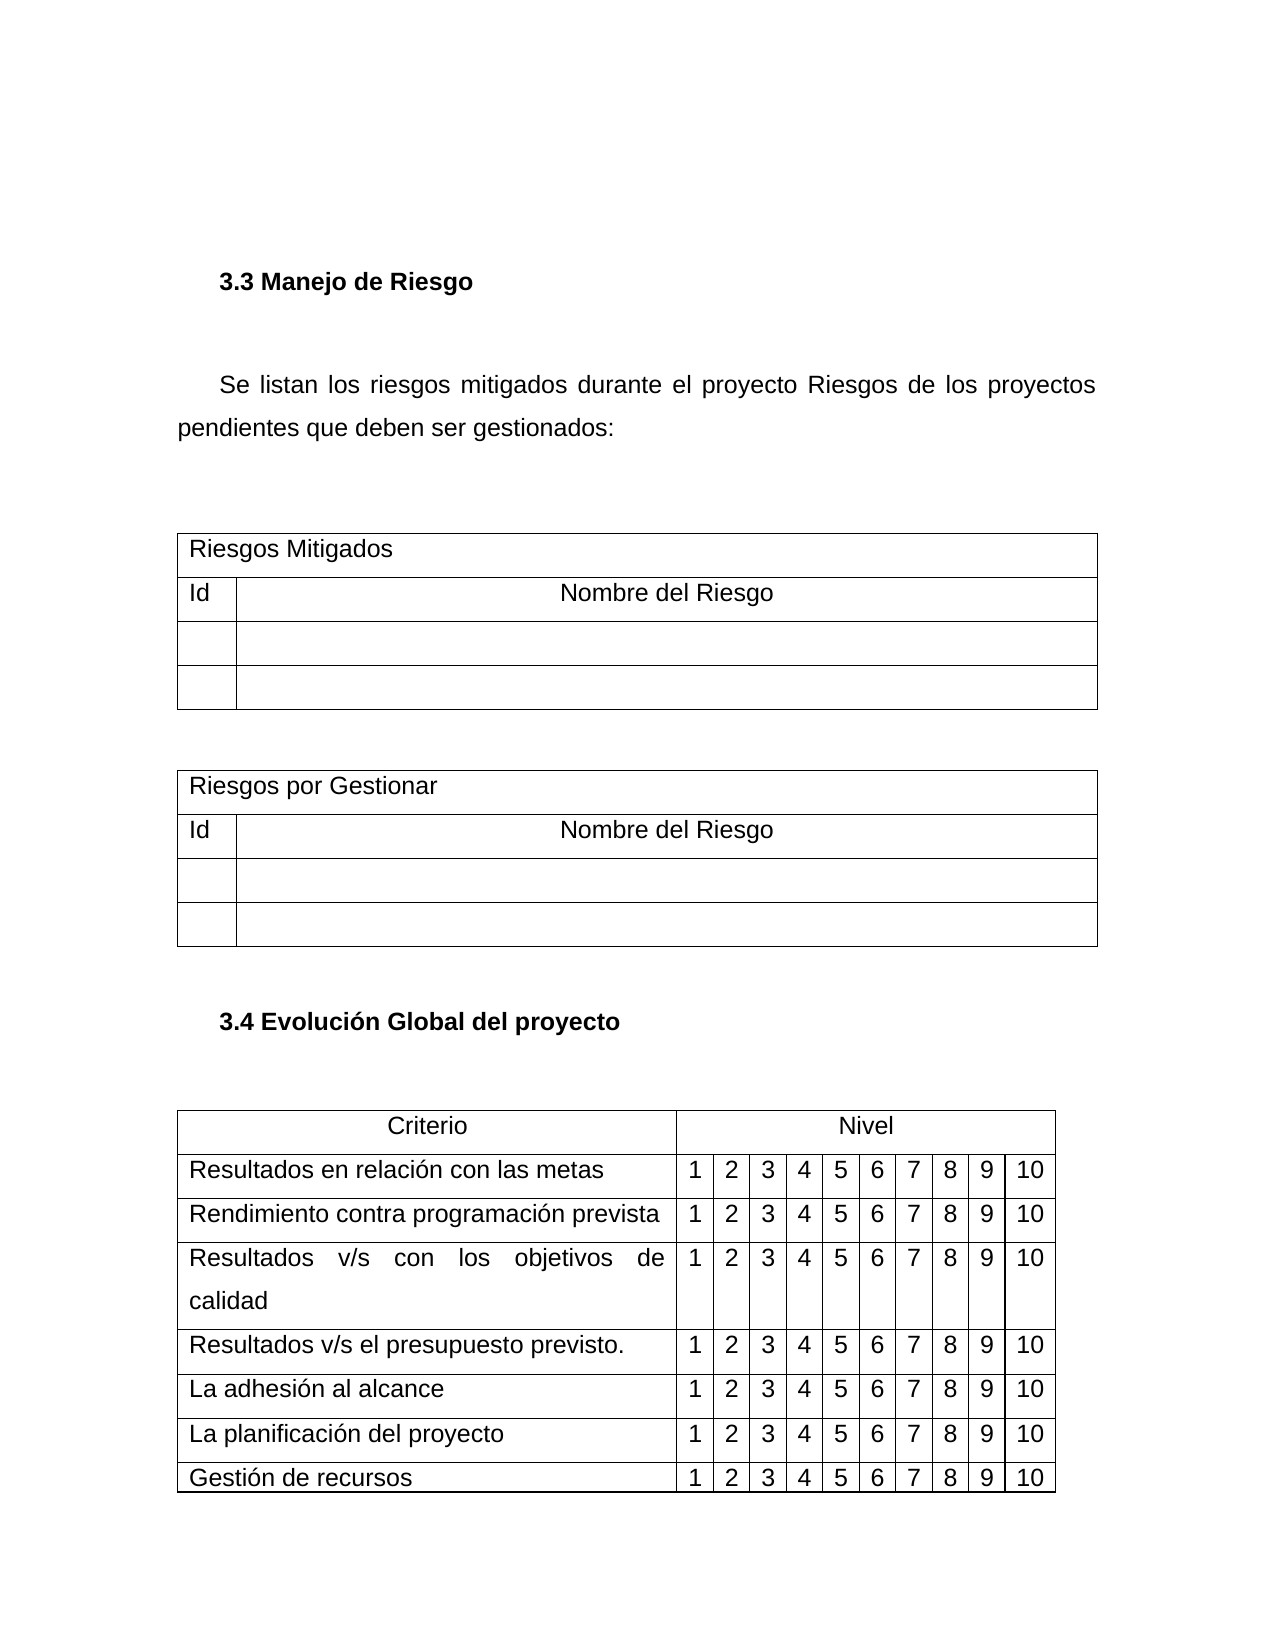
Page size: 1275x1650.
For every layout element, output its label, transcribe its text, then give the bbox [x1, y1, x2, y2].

table_cell 5 [823, 1419, 859, 1462]
table_cell 6 [860, 1199, 895, 1242]
table_cell 6 [860, 1419, 895, 1462]
table_cell 2 [714, 1243, 749, 1329]
table_cell Nombre del Riesgo [237, 578, 1097, 621]
table_cell 3 [750, 1243, 786, 1329]
table_cell 5 [823, 1375, 859, 1417]
table_cell 4 [787, 1330, 822, 1373]
table_cell 1 [677, 1463, 713, 1491]
subtitle 3.4 Evolución Global del proyecto [177, 1007, 1098, 1036]
table_cell 2 [714, 1463, 749, 1491]
table_cell 3 [750, 1155, 786, 1198]
table_cell Resultados en relación con las metas [178, 1155, 676, 1198]
table_cell 2 [714, 1199, 749, 1242]
table_cell 7 [896, 1375, 932, 1417]
table_cell Nombre del Riesgo [237, 815, 1097, 858]
table_cell 7 [896, 1155, 932, 1198]
text Se listan los riesgos mitigados durante el proyecto Riesgos de los proyectos pendientes que deben ser gestionados: [177, 370, 1098, 442]
table_cell Id [178, 578, 236, 621]
table_cell 3 [750, 1199, 786, 1242]
table_cell 5 [823, 1463, 859, 1491]
table_cell 8 [933, 1463, 968, 1491]
table_cell [178, 622, 236, 665]
table_cell Resultados v/s el presupuesto previsto. [178, 1330, 676, 1373]
table_cell 9 [969, 1463, 1004, 1491]
table_cell 6 [860, 1243, 895, 1329]
table_cell [237, 622, 1097, 665]
table_cell [178, 859, 236, 902]
table_cell Resultados v/s con los objetivos de calidad [178, 1243, 676, 1329]
table_cell 8 [933, 1199, 968, 1242]
table_cell [237, 859, 1097, 902]
subtitle 3.3 Manejo de Riesgo [177, 267, 1098, 296]
table_cell 9 [969, 1375, 1004, 1417]
table_cell Rendimiento contra programación prevista [178, 1199, 676, 1242]
table_header Riesgos por Gestionar [178, 771, 1097, 814]
table_cell 5 [823, 1199, 859, 1242]
table_cell 10 [1006, 1419, 1055, 1462]
table_cell 6 [860, 1330, 895, 1373]
table_cell 6 [860, 1463, 895, 1491]
table_cell 1 [677, 1243, 713, 1329]
table_cell 1 [677, 1419, 713, 1462]
table_cell 3 [750, 1375, 786, 1417]
table_cell [237, 903, 1097, 946]
table_cell 10 [1006, 1199, 1055, 1242]
table_cell 9 [969, 1419, 1004, 1462]
table_cell 1 [677, 1199, 713, 1242]
table_header Criterio [178, 1111, 676, 1154]
table_cell 9 [969, 1199, 1004, 1242]
table_cell 4 [787, 1375, 822, 1417]
table_cell 2 [714, 1155, 749, 1198]
table_cell 7 [896, 1463, 932, 1491]
table_cell 8 [933, 1419, 968, 1462]
table_cell 10 [1006, 1463, 1055, 1491]
table_cell La planificación del proyecto [178, 1419, 676, 1462]
table_cell 4 [787, 1419, 822, 1462]
table_cell 9 [969, 1330, 1004, 1373]
table_cell 2 [714, 1330, 749, 1373]
table_cell 5 [823, 1330, 859, 1373]
table_cell Gestión de recursos [178, 1463, 676, 1491]
table_cell Id [178, 815, 236, 858]
table_cell 7 [896, 1243, 932, 1329]
table_cell 2 [714, 1375, 749, 1417]
table_cell 5 [823, 1243, 859, 1329]
table_cell 8 [933, 1243, 968, 1329]
table_cell 7 [896, 1199, 932, 1242]
table_cell 8 [933, 1330, 968, 1373]
table_cell 6 [860, 1155, 895, 1198]
table_cell 7 [896, 1330, 932, 1373]
table_header Nivel [677, 1111, 1055, 1154]
table_cell 1 [677, 1330, 713, 1373]
table_cell 10 [1006, 1375, 1055, 1417]
table_cell 9 [969, 1155, 1004, 1198]
table_cell 3 [750, 1330, 786, 1373]
table_cell 1 [677, 1155, 713, 1198]
table_cell 8 [933, 1155, 968, 1198]
table_cell 4 [787, 1155, 822, 1198]
table_cell [237, 666, 1097, 709]
table_cell 4 [787, 1243, 822, 1329]
table_cell 8 [933, 1375, 968, 1417]
table_cell 9 [969, 1243, 1004, 1329]
table_cell 7 [896, 1419, 932, 1462]
table_cell 10 [1006, 1330, 1055, 1373]
table_cell La adhesión al alcance [178, 1375, 676, 1417]
table_cell 4 [787, 1199, 822, 1242]
table_cell 6 [860, 1375, 895, 1417]
table_cell 1 [677, 1375, 713, 1417]
table_cell [178, 666, 236, 709]
table_header Riesgos Mitigados [178, 534, 1097, 577]
table_cell 3 [750, 1419, 786, 1462]
table_cell [178, 903, 236, 946]
table_cell 10 [1006, 1155, 1055, 1198]
table_cell 4 [787, 1463, 822, 1491]
table_cell 5 [823, 1155, 859, 1198]
table_cell 3 [750, 1463, 786, 1491]
table_cell 10 [1006, 1243, 1055, 1329]
table_cell 2 [714, 1419, 749, 1462]
